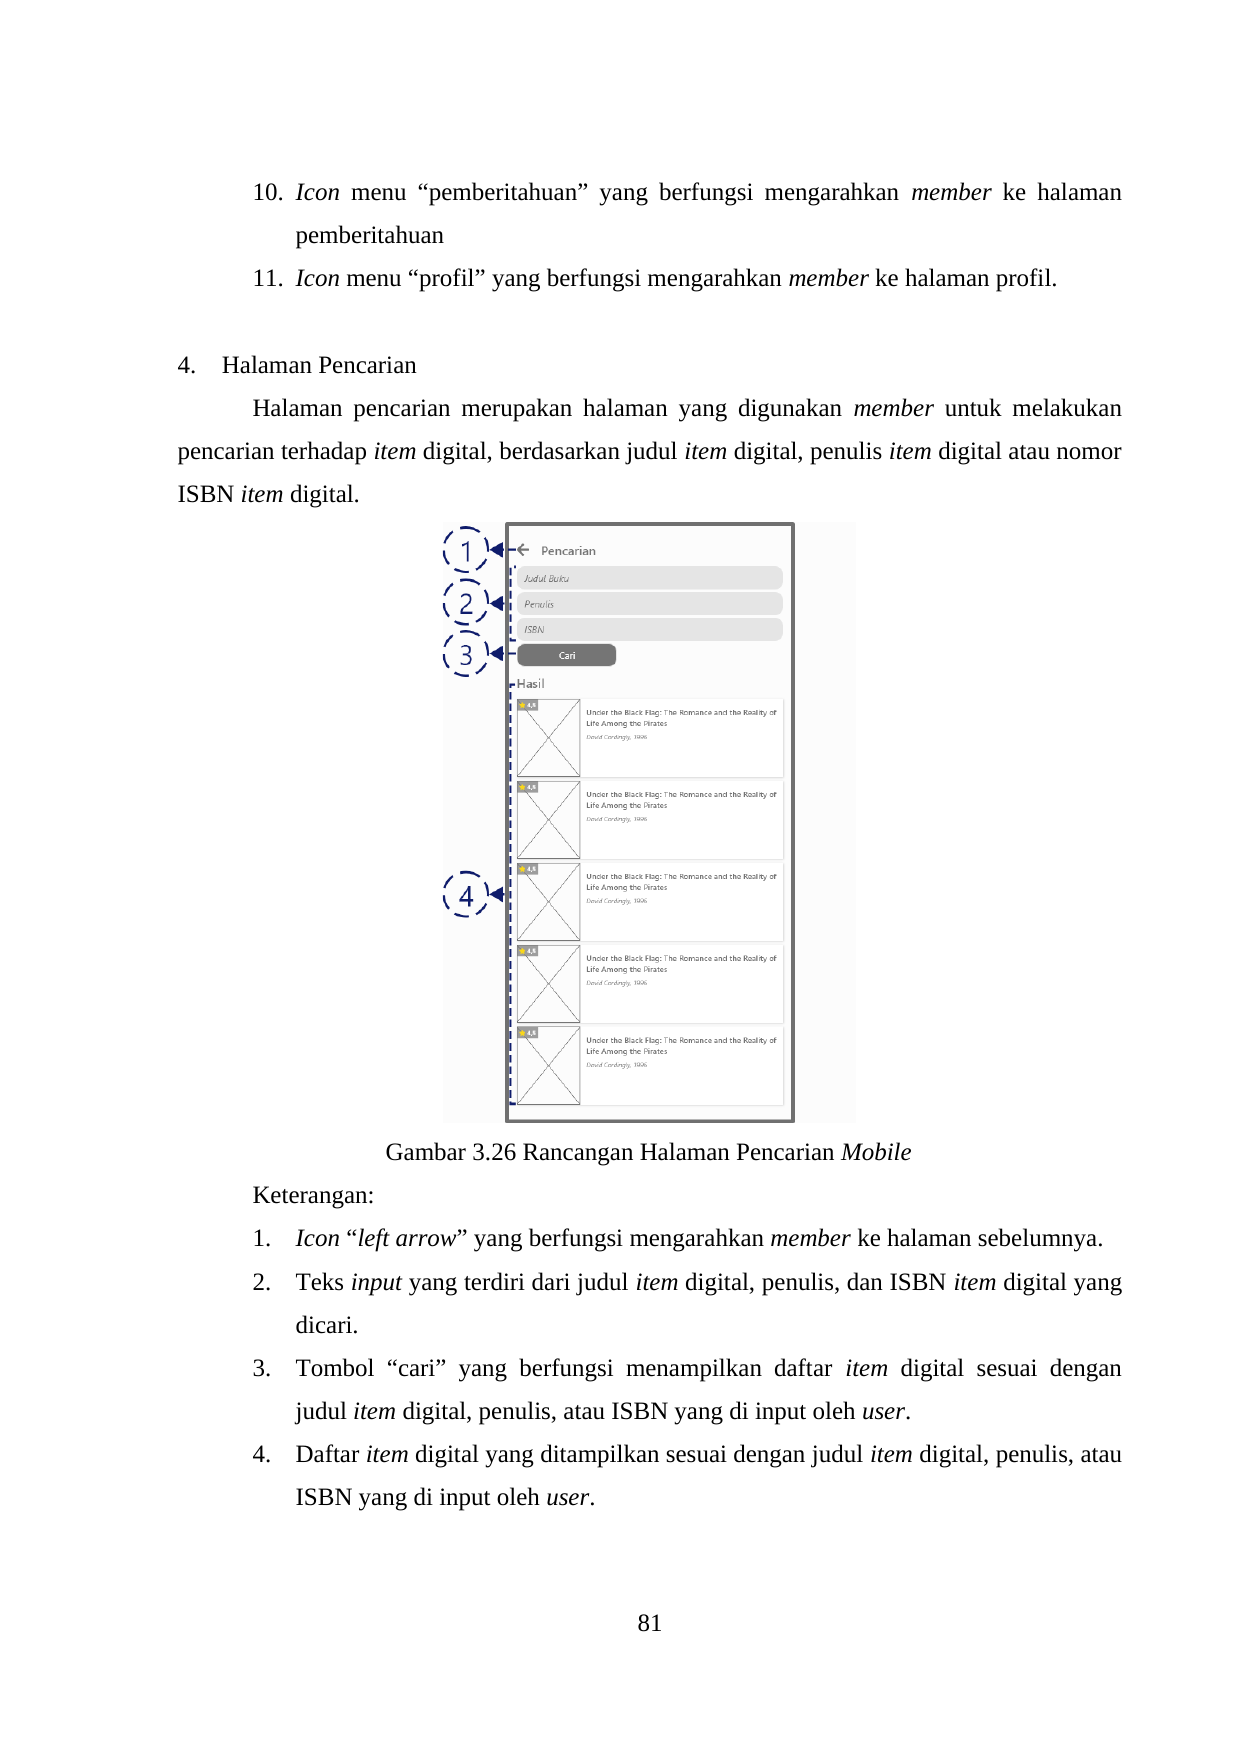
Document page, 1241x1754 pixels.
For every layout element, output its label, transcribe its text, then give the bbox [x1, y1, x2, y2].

list Icon menu “profil” yang berfungsi mengarahkan member ke halaman profil. [252, 263, 1122, 292]
picture [442, 522, 857, 1123]
list Icon menu “pemberitahuan” yang berfungsi mengarahkan member ke halaman pemberitahuan [252, 177, 1122, 249]
list Icon “left arrow” yang berfungsi mengarahkan member ke halaman sebelumnya. [252, 1223, 1122, 1252]
list Tombol “cari” yang berfungsi menampilkan daftar item digital sesuai dengan judul item digital, penulis, atau ISBN yang di input oleh user. [252, 1353, 1122, 1425]
text Halaman pencarian merupakan halaman yang digunakan member untuk melakukan pencarian terhadap item digital, berdasarkan judul item digital, penulis item digital atau nomor ISBN item digital. [177, 393, 1122, 508]
text Keterangan: [177, 1180, 1122, 1209]
list Halaman Pencarian [177, 350, 1122, 378]
text Gambar 3.26 Rancangan Halaman Pencarian Mobile [177, 1137, 1122, 1166]
list Teks input yang terdiri dari judul item digital, penulis, dan ISBN item digital yang dicari. [252, 1267, 1122, 1338]
list Daftar item digital yang ditampilkan sesuai dengan judul item digital, penulis, atau ISBN yang di input oleh user. [252, 1439, 1122, 1511]
